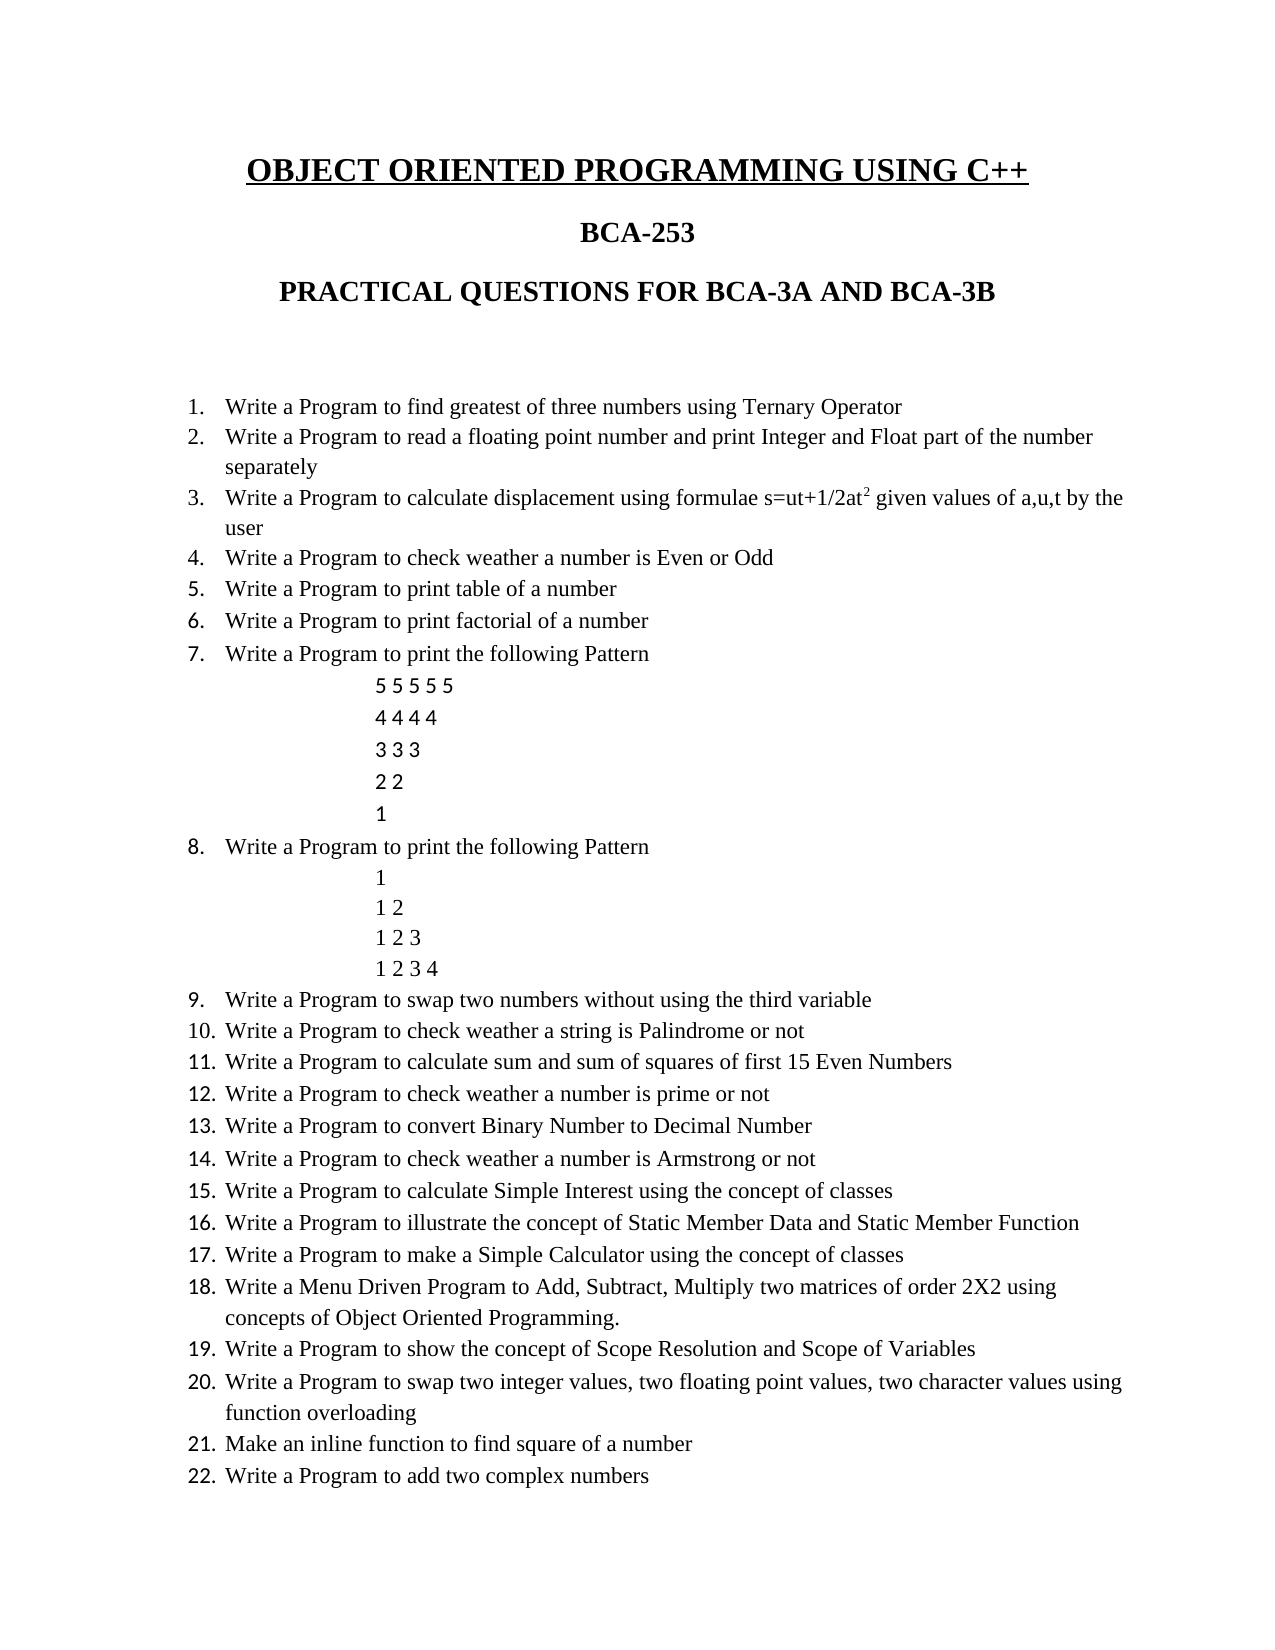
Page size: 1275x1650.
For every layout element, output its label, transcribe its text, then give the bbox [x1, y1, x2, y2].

text 1 2 3 [375, 924, 1125, 951]
list Write a Program to swap two numbers without using the third variable [187, 985, 1125, 1013]
text PRACTICAL QUESTIONS FOR BCA-3A AND BCA-3B [150, 274, 1125, 308]
list Write a Program to check weather a number is prime or not [187, 1079, 1125, 1107]
list Write a Program to add two complex numbers [187, 1461, 1125, 1489]
list Write a Program to check weather a string is Palindrome or not [187, 1017, 1125, 1043]
list Write a Program to illustrate the concept of Static Member Data and Static Member Function [187, 1208, 1125, 1236]
list Write a Program to calculate sum and sum of squares of first 15 Even Numbers [187, 1047, 1125, 1075]
text 3 3 3 [375, 735, 1125, 763]
list Write a Program to calculate displacement using formulae s=ut+1/2at2 given values of a,u,t by the user [187, 484, 1125, 540]
text 1 2 3 4 [375, 954, 1125, 981]
list Write a Program to print table of a number [187, 574, 1125, 602]
text 1 [375, 799, 1125, 828]
list Write a Program to print the following Pattern [187, 639, 1125, 667]
text OBJECT ORIENTED PROGRAMMING USING C++ [150, 150, 1125, 188]
list Write a Program to calculate Simple Interest using the concept of classes [187, 1176, 1125, 1204]
list Write a Menu Driven Program to Add, Subtract, Multiply two matrices of order 2X2 using concepts of Object Oriented Programming. [187, 1272, 1125, 1331]
list Write a Program to print the following Pattern [187, 832, 1125, 860]
text 1 2 [375, 894, 1125, 921]
text 4 4 4 4 [375, 703, 1125, 731]
list Write a Program to swap two integer values, two floating point values, two character values using function overloading [187, 1367, 1125, 1425]
list Write a Program to convert Binary Number to Decimal Number [187, 1112, 1125, 1139]
text 5 5 5 5 5 [375, 671, 1125, 699]
list Write a Program to make a Simple Calculator using the concept of classes [187, 1240, 1125, 1268]
list Write a Program to show the concept of Scope Resolution and Scope of Variables [187, 1334, 1125, 1363]
text BCA-253 [150, 215, 1125, 248]
list Write a Program to check weather a number is Even or Odd [187, 544, 1125, 570]
list Write a Program to read a floating point number and print Integer and Float part of the number separately [187, 423, 1125, 480]
list Write a Program to check weather a number is Armstrong or not [187, 1144, 1125, 1172]
list Make an inline function to find square of a number [187, 1429, 1125, 1457]
text 1 [375, 864, 1125, 890]
text 2 2 [375, 767, 1125, 795]
list Write a Program to print factorial of a number [187, 606, 1125, 634]
list Write a Program to find greatest of three numbers using Ternary Operator [187, 393, 1125, 419]
